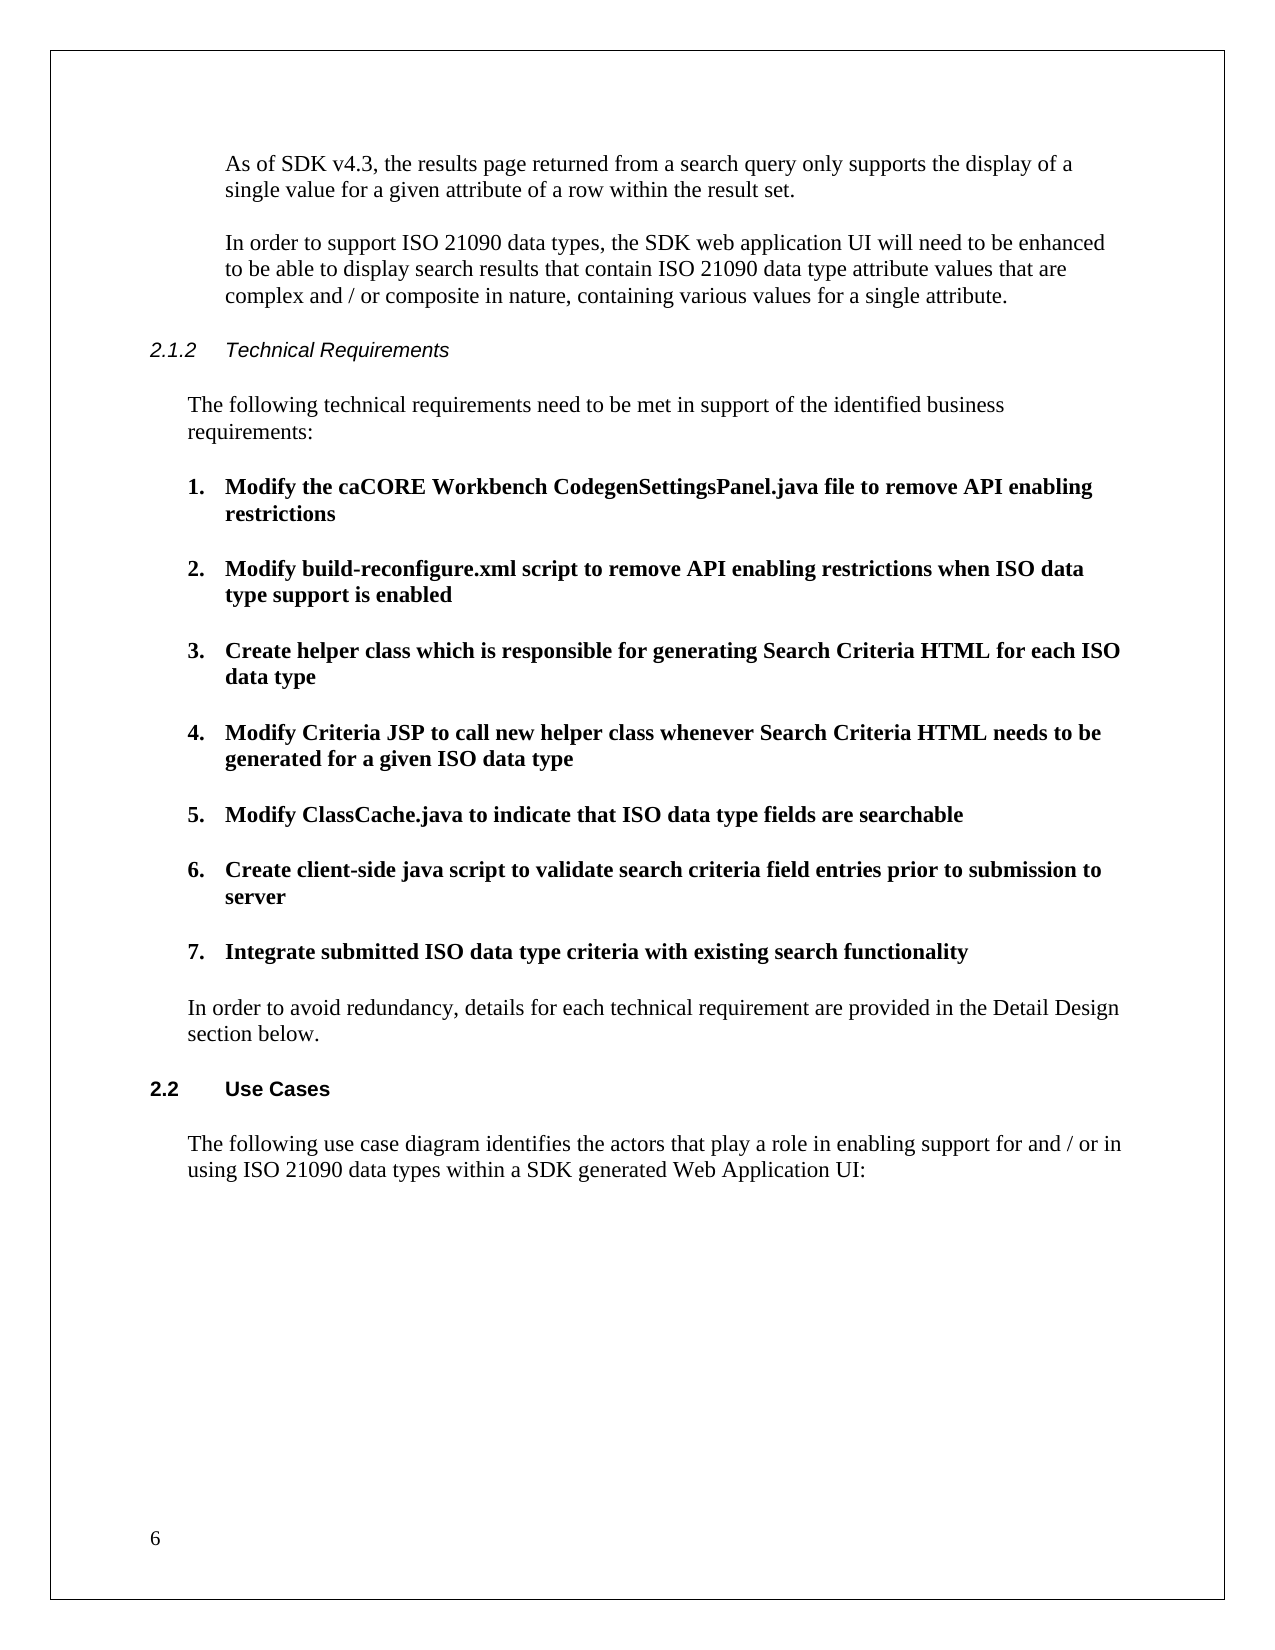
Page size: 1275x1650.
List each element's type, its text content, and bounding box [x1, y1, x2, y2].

text The following use case diagram identifies the actors that play a role in enabling support for and / or in using ISO 21090 data types within a SDK generated Web Application UI: [187, 1130, 1125, 1182]
list Create client-side java script to validate search criteria field entries prior to submission to server [187, 856, 1125, 909]
subtitle Use Cases [150, 1076, 1125, 1101]
list Modify build-reconfigure.xml script to remove API enabling restrictions when ISO data type support is enabled [187, 555, 1125, 608]
list Modify ClassCache.java to indicate that ISO data type fields are searchable [187, 801, 1125, 827]
text In order to avoid redundancy, details for each technical requirement are provided in the Detail Design section below. [187, 994, 1125, 1046]
list Integrate submitted ISO data type criteria with existing search functionality [187, 938, 1125, 964]
text As of SDK v4.3, the results page returned from a search query only supports the display of a single value for a given attribute of a row within the result set. In order to support ISO 21090 data types, the SDK web application UI will need to be enhanced to be able to display search results that contain ISO 21090 data type attribute values that are complex and / or composite in nature, containing various values for a single attribute. [225, 150, 1125, 308]
list Create helper class which is responsible for generating Search Criteria HTML for each ISO data type [187, 637, 1125, 690]
list Modify the caCORE Workbench CodegenSettingsPanel.java file to remove API enabling restrictions [187, 473, 1125, 526]
text The following technical requirements need to be met in support of the identified business requirements: [187, 391, 1125, 444]
subtitle Technical Requirements [150, 337, 1125, 362]
list Modify Criteria JSP to call new helper class whenever Search Criteria HTML needs to be generated for a given ISO data type [187, 719, 1125, 772]
